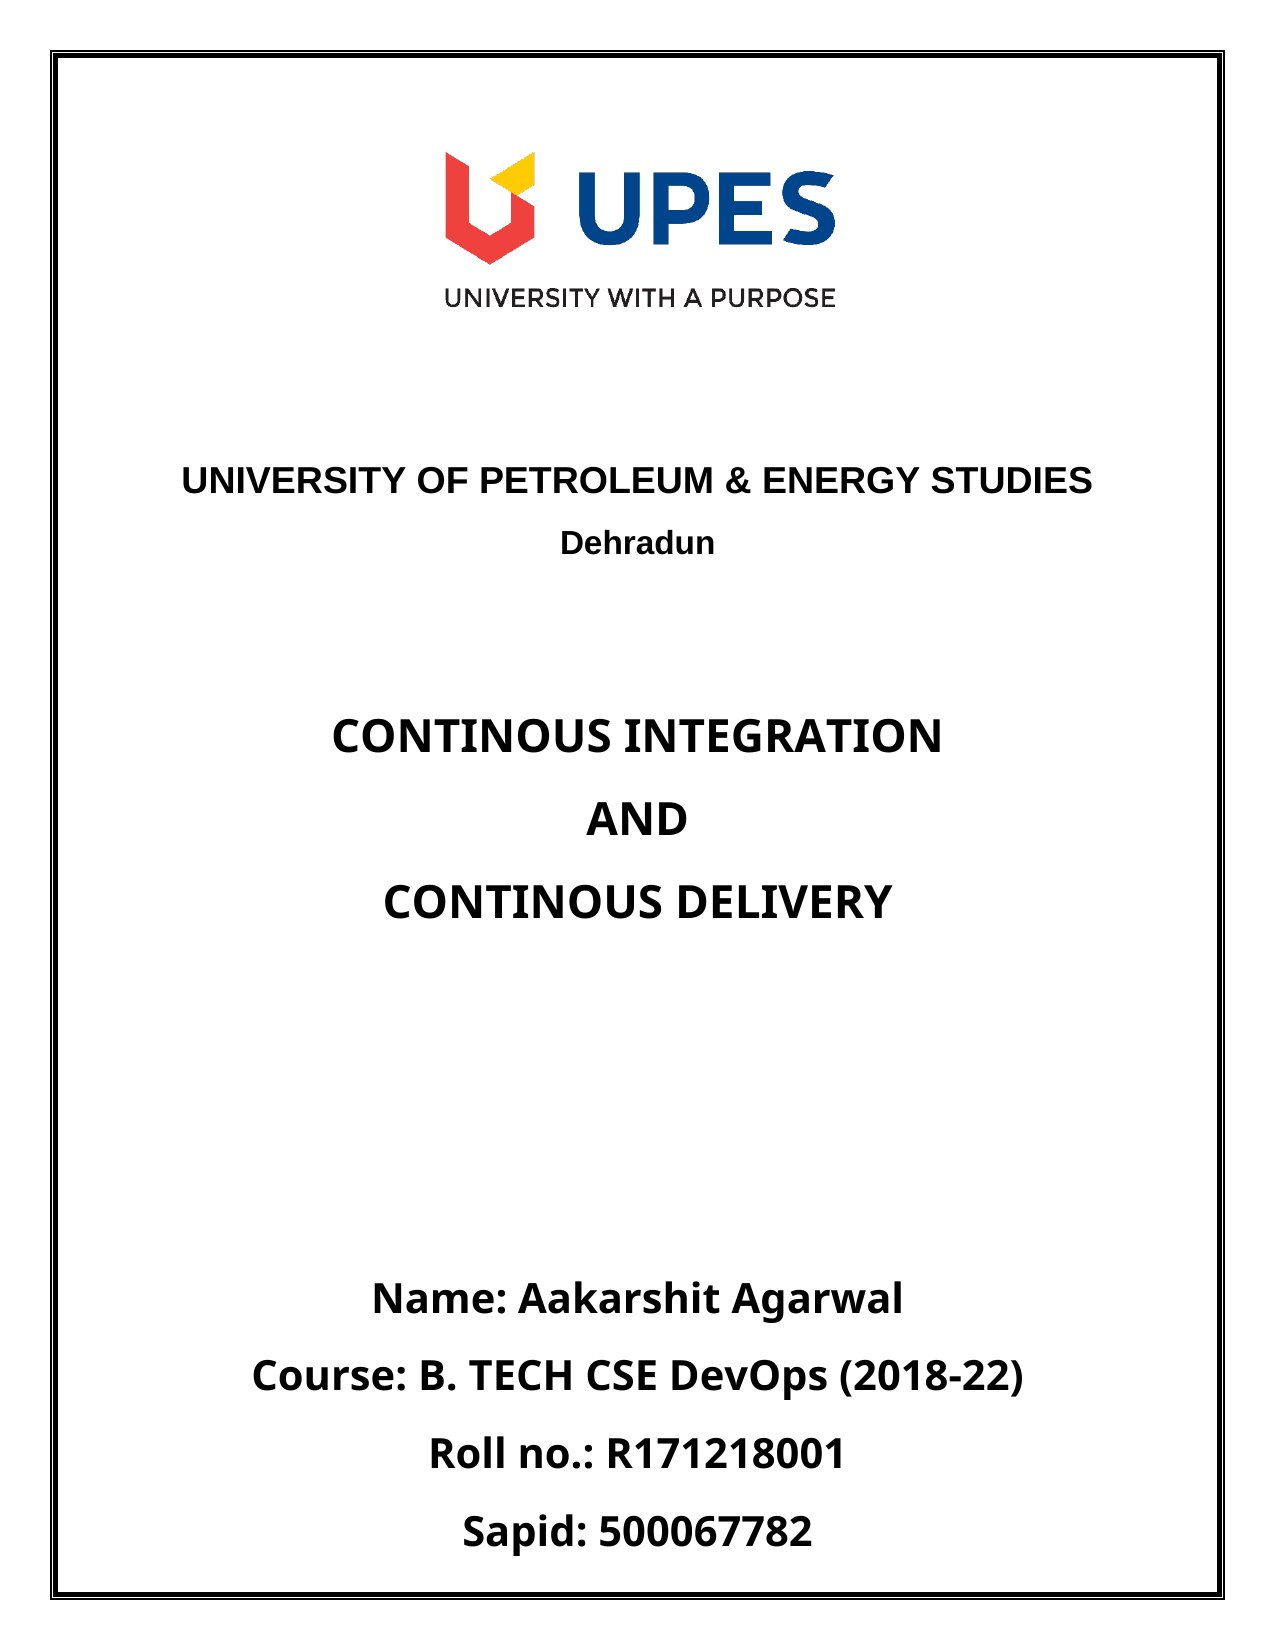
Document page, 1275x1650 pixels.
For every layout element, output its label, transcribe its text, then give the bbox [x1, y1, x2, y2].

text Name: Aakarshit Agarwal [75, 1269, 1200, 1325]
text Dehradun [75, 523, 1200, 561]
text UNIVERSITY OF PETROLEUM & ENERGY STUDIES [75, 459, 1200, 502]
picture [429, 137, 846, 322]
text Course: B. TECH CSE DevOps (2018-22) [75, 1346, 1200, 1403]
text CONTINOUS INTEGRATION [75, 703, 1200, 765]
text AND [75, 786, 1200, 849]
text Roll no.: R171218001 [75, 1424, 1200, 1481]
text CONTINOUS DELIVERY [75, 869, 1200, 932]
text Sapid: 500067782 [75, 1501, 1200, 1558]
